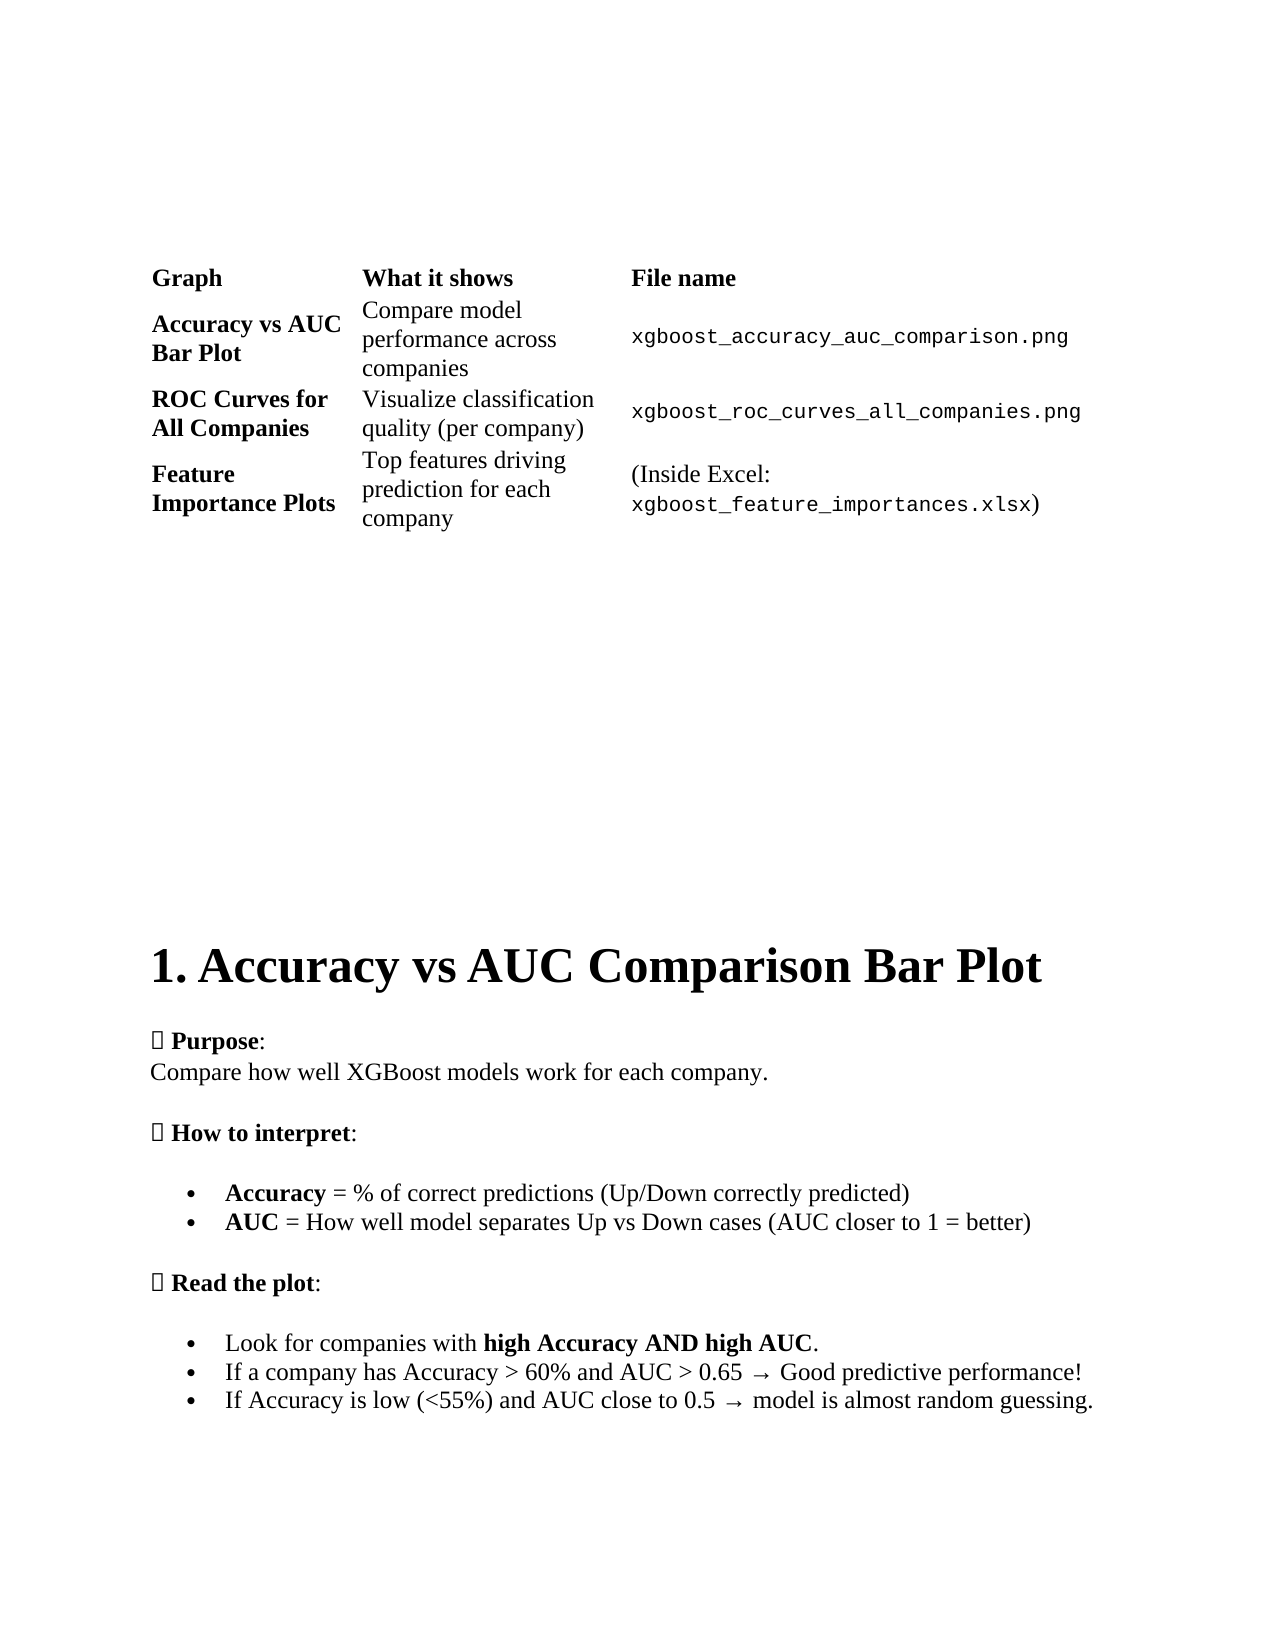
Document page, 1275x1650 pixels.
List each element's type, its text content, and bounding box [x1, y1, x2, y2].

text ✅ How to interpret: [150, 1115, 1125, 1149]
table_cell ROC Curves for All Companies [150, 383, 360, 443]
table_header What it shows [360, 262, 630, 293]
table_cell Accuracy vs AUC Bar Plot [150, 294, 360, 383]
list If a company has Accuracy > 60% and AUC > 0.65 → Good predictive performance! [187, 1357, 1125, 1386]
list AUC = How well model separates Up vs Down cases (AUC closer to 1 = better) [187, 1207, 1125, 1236]
table_cell Compare model performance across companies [360, 294, 630, 383]
table_cell xgboost_roc_curves_all_companies.png [630, 383, 1125, 443]
table_cell (Inside Excel: xgboost_feature_importances.xlsx) [630, 444, 1125, 533]
table_cell xgboost_accuracy_auc_comparison.png [630, 294, 1125, 383]
list Look for companies with high Accuracy AND high AUC. [187, 1328, 1125, 1357]
text ✅ Purpose: Compare how well XGBoost models work for each company. [150, 1023, 1125, 1086]
table_header File name [630, 262, 1125, 293]
table_header Graph [150, 262, 360, 293]
table_cell Visualize classification quality (per company) [360, 383, 630, 443]
text 1. Accuracy vs AUC Comparison Bar Plot [150, 936, 1125, 994]
list If Accuracy is low (<55%) and AUC close to 0.5 → model is almost random guessing. [187, 1386, 1125, 1414]
text ✅ Read the plot: [150, 1265, 1125, 1299]
list Accuracy = % of correct predictions (Up/Down correctly predicted) [187, 1178, 1125, 1207]
table_cell Feature Importance Plots [150, 444, 360, 533]
table_cell Top features driving prediction for each company [360, 444, 630, 533]
